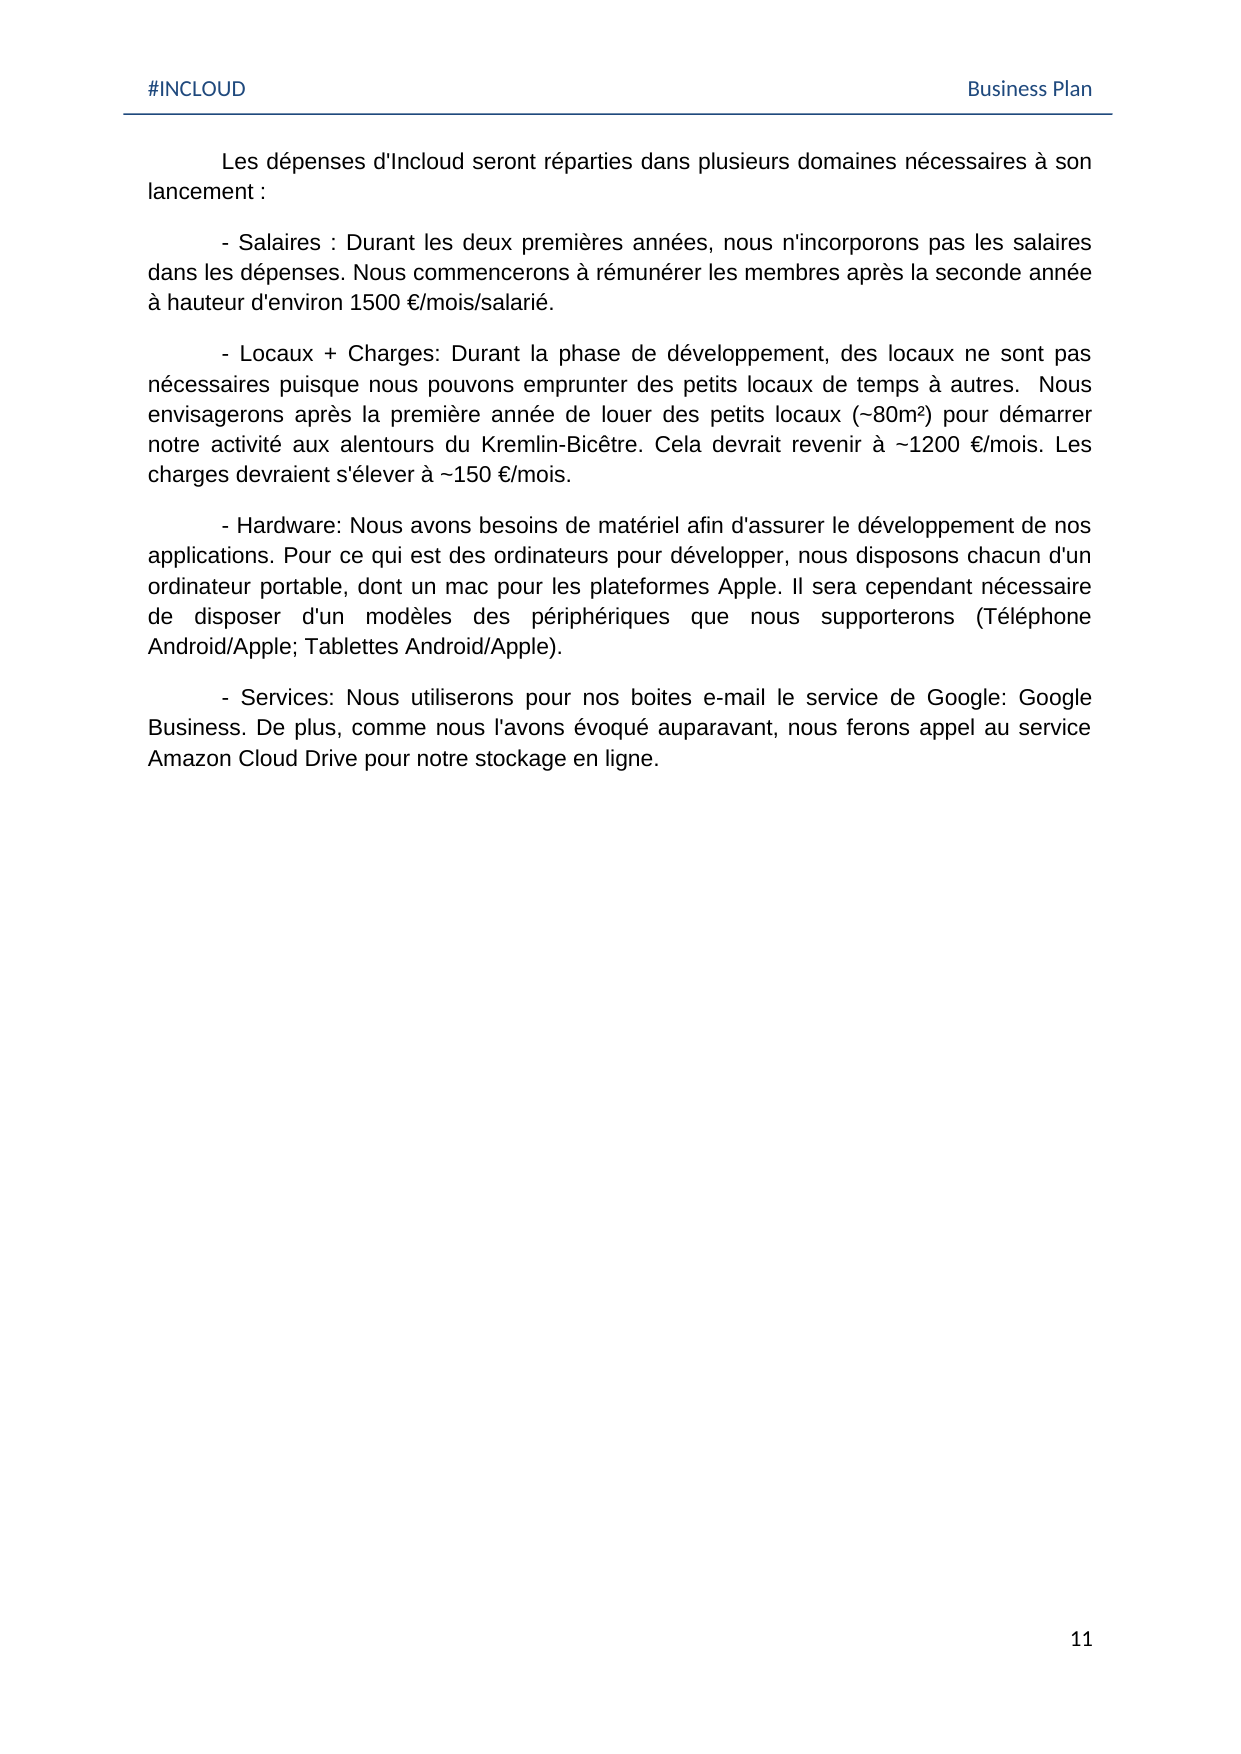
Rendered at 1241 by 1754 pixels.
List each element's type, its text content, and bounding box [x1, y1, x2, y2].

text Les dépenses d'Incloud seront réparties dans plusieurs domaines nécessaires à son lancement : [148, 148, 1093, 204]
text - Salaires : Durant les deux premières années, nous n'incorporons pas les salaires dans les dépenses. Nous commencerons à rémunérer les membres après la seconde année à hauteur d'environ 1500 €/mois/salarié. [148, 229, 1093, 316]
text - Services: Nous utiliserons pour nos boites e-mail le service de Google: Google Business. De plus, comme nous l'avons évoqué auparavant, nous ferons appel au service Amazon Cloud Drive pour notre stockage en ligne. [148, 684, 1093, 771]
text - Hardware: Nous avons besoins de matériel afin d'assurer le développement de nos applications. Pour ce qui est des ordinateurs pour développer, nous disposons chacun d'un ordinateur portable, dont un mac pour les plateformes Apple. Il sera cependant nécessaire de disposer d'un modèles des périphériques que nous supporterons (Téléphone Android/Apple; Tablettes Android/Apple). [148, 512, 1093, 659]
text - Locaux + Charges: Durant la phase de développement, des locaux ne sont pas nécessaires puisque nous pouvons emprunter des petits locaux de temps à autres. Nous envisagerons après la première année de louer des petits locaux (~80m²) pour démarrer notre activité aux alentours du Kremlin-Bicêtre. Cela devrait revenir à ~1200 €/mois. Les charges devraient s'élever à ~150 €/mois. [148, 340, 1093, 487]
